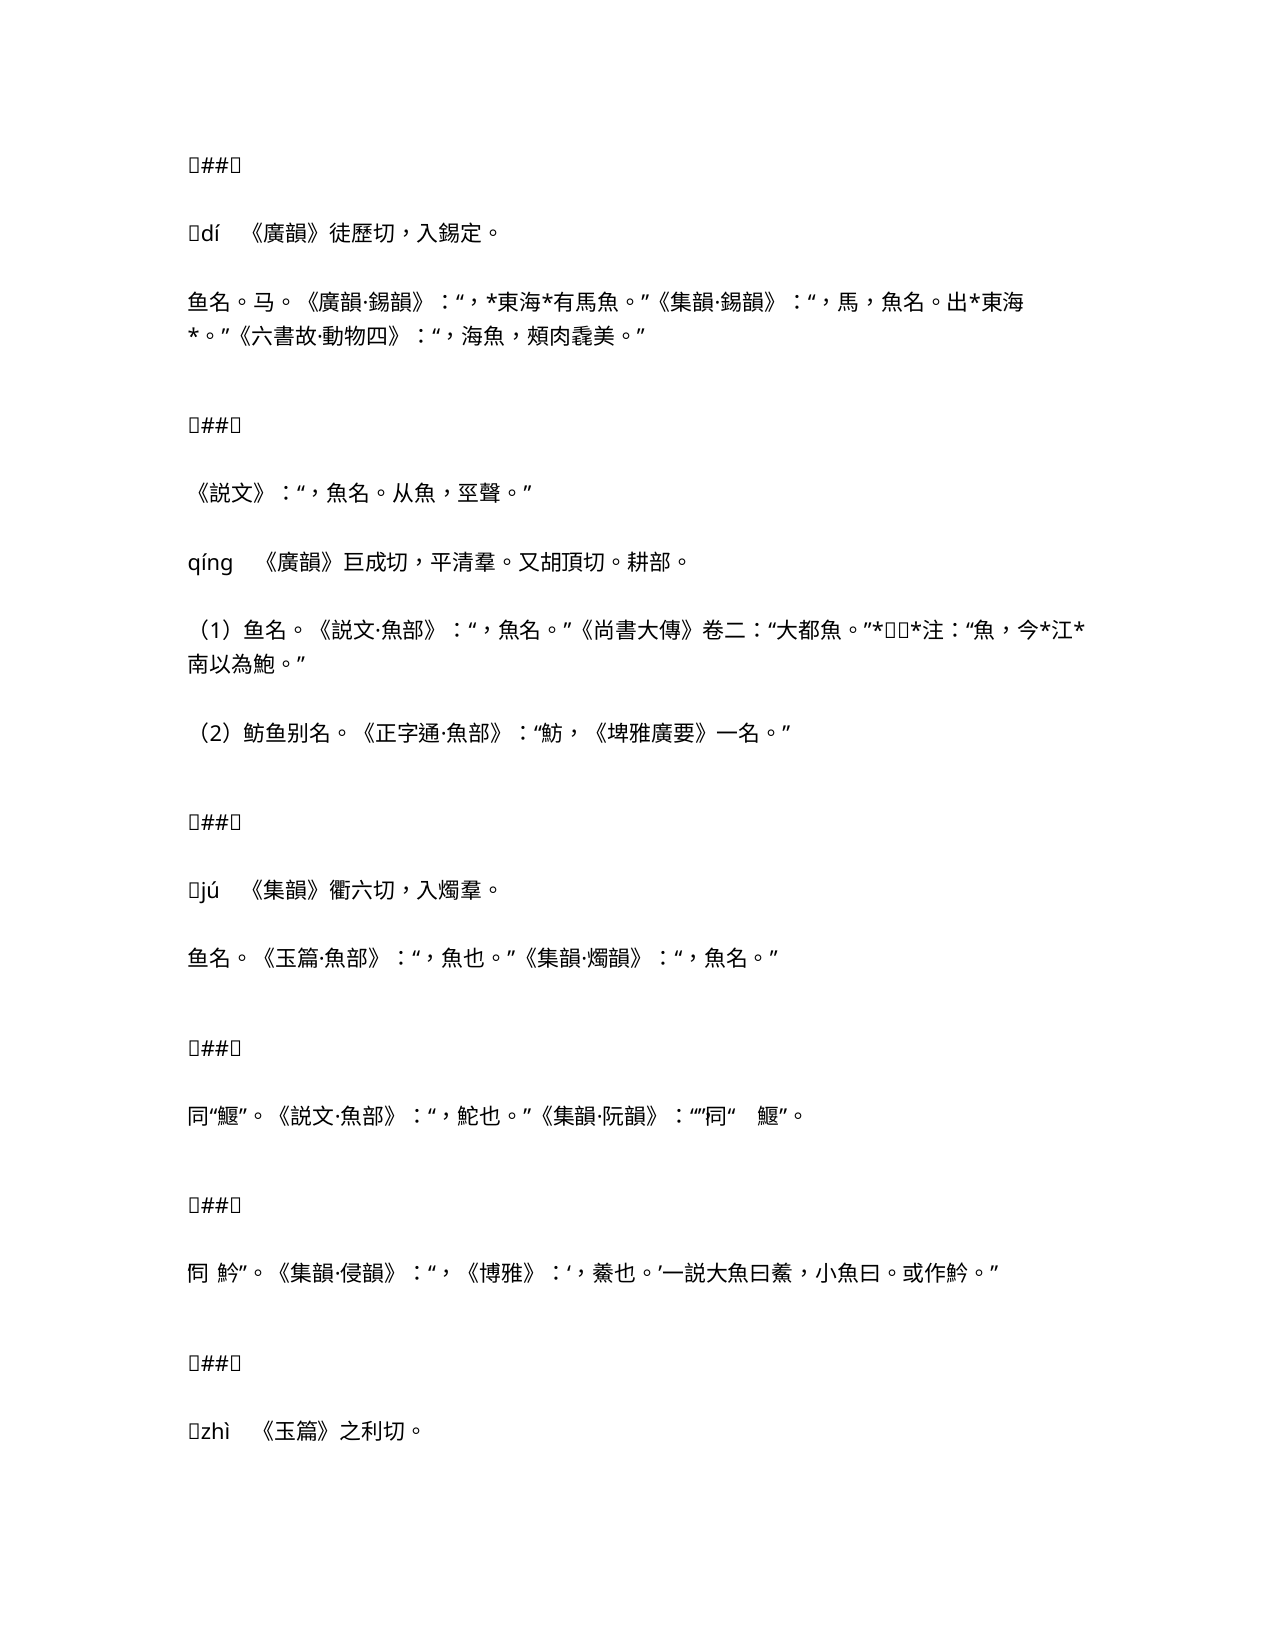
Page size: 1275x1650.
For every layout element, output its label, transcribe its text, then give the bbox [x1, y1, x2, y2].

text 𩷐##𩷐 𩷐jú 《集韻》衢六切，入燭羣。 鱼名。《玉篇·魚部》：“𩷐，魚也。”《集韻·燭韻》：“𩷐，魚名。” [187, 807, 1087, 1007]
text 𩷑##𩷑 同“鰋”。《説文·魚部》：“𩷑，鮀也。”《集韻·阮韻》：“𩷑”，同“鰋”。 [187, 1032, 1087, 1165]
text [187, 1347, 1087, 1480]
text 𩷒##𩷒 𩷒同“䰼”。《集韻·侵韻》：“𩷒，《博雅》：‘𩷒，鯗也。’一説大魚曰鮺，小魚曰𩷒。或作䰼。” [187, 1190, 1087, 1322]
text 𩷏##𩷏 《説文》：“𩷏，魚名。从魚，巠聲。” qíng 《廣韻》巨成切，平清羣。又胡頂切。耕部。 （1）鱼名。《説文·魚部》：“𩷏，魚名。”《尚書大傳》卷二：“大都𩷏魚。”*鄭玄*注：“𩷏魚，今*江*南以為鮑。” （2）鲂鱼别名。《正字通·魚部》：“魴，《埤雅廣要》一名𩷏。” [187, 410, 1087, 781]
text 𩷎##𩷎 𩷎dí 《廣韻》徒歷切，入錫定。 鱼名。马𩷎。《廣韻·錫韻》：“𩷎，*東海*有馬𩷎魚。”《集韻·錫韻》：“𩷎，馬𩷎，魚名。出*東海*。”《六書故·動物四》：“𩷎，海魚，頰肉毳美。” [187, 150, 1087, 385]
